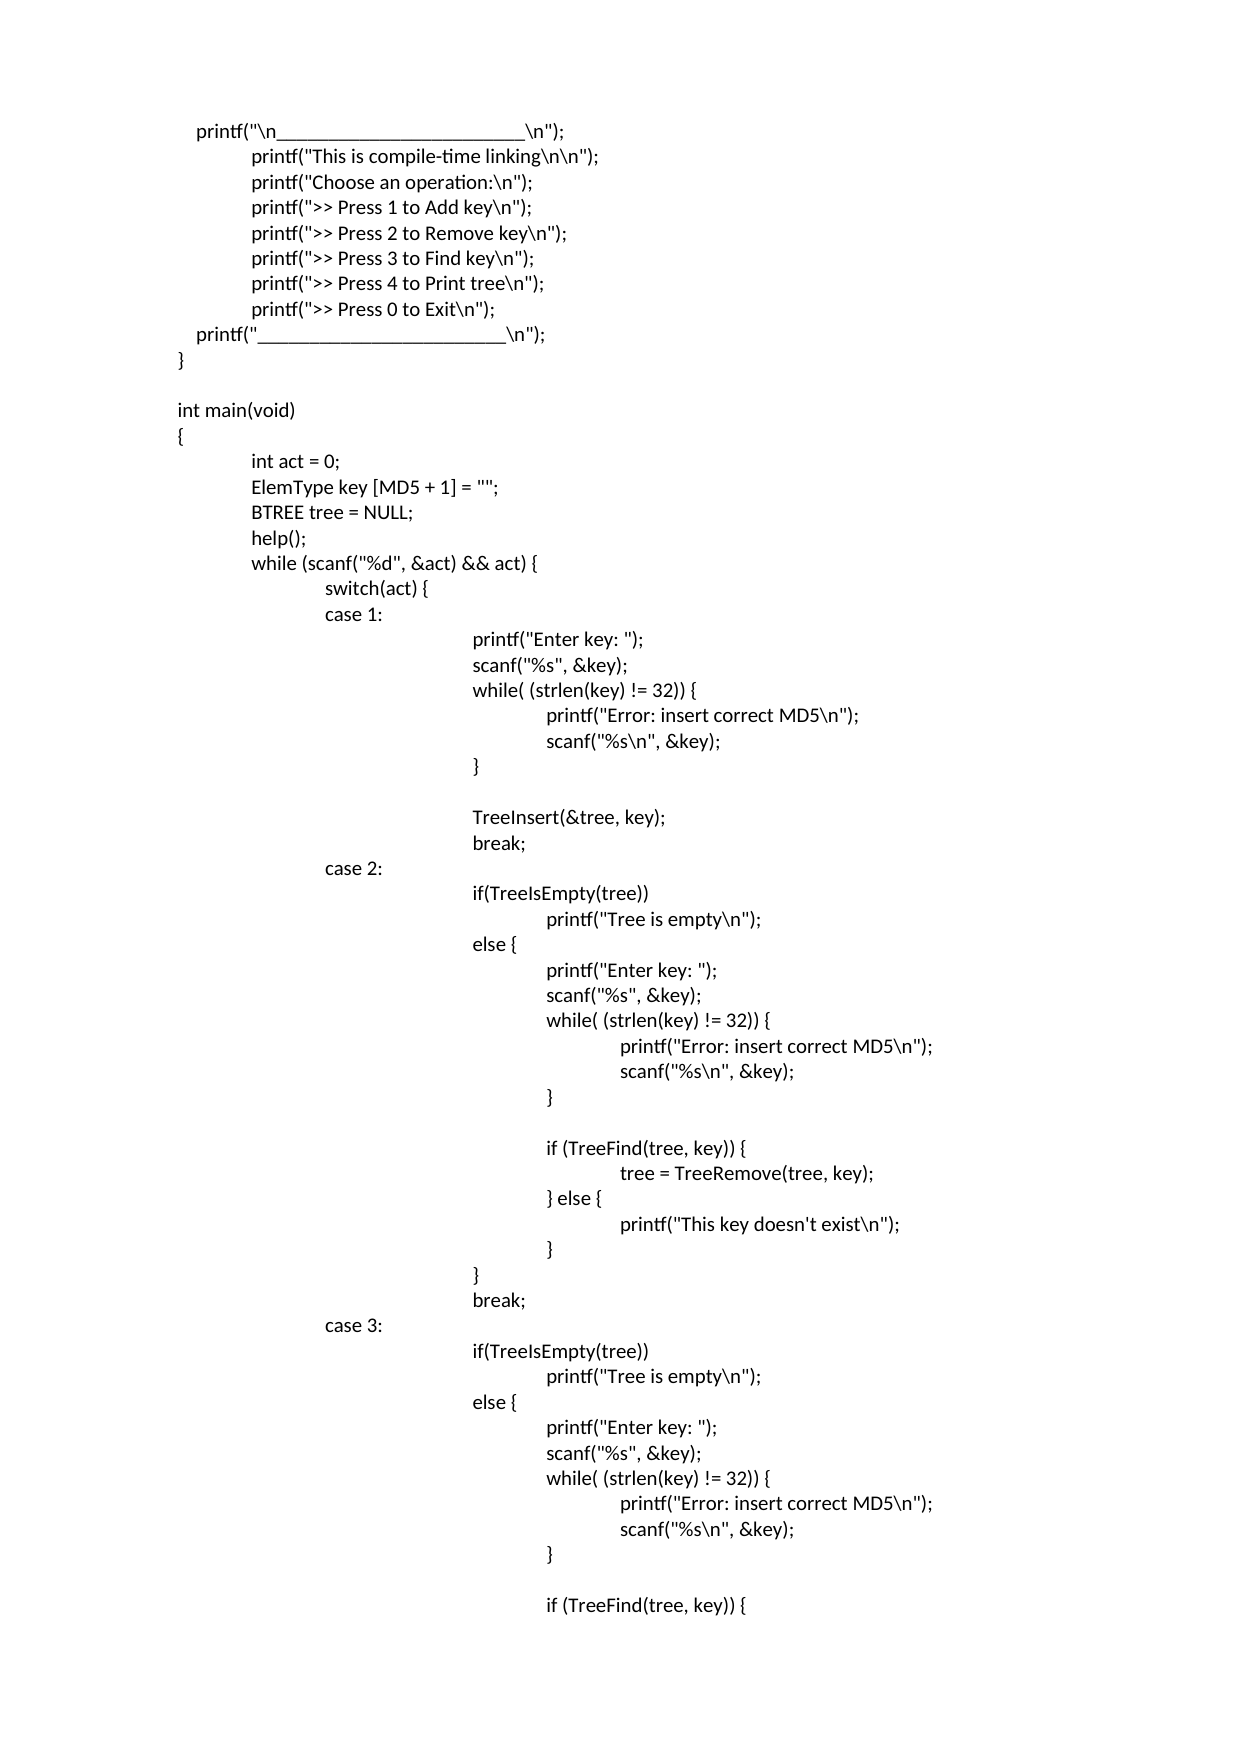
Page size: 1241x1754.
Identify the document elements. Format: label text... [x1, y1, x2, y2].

text printf(">> Press 2 to Remove key\n"); [177, 220, 1152, 245]
text printf("Choose an operation:\n"); [177, 169, 1152, 194]
text printf("Enter key: "); [177, 1414, 1152, 1440]
text case 3: [177, 1313, 1152, 1338]
text if (TreeFind(tree, key)) { [177, 1592, 1152, 1618]
text printf(">> Press 4 to Print tree\n"); [177, 271, 1152, 296]
text } [177, 1262, 1152, 1287]
text printf(">> Press 3 to Find key\n"); [177, 245, 1152, 271]
text scanf("%s\n", &key); [177, 1516, 1152, 1541]
text printf("This key doesn't exist\n"); [177, 1211, 1152, 1236]
text } [177, 1541, 1152, 1567]
text scanf("%s\n", &key); [177, 1058, 1152, 1084]
text printf(">> Press 1 to Add key\n"); [177, 194, 1152, 220]
text while( (strlen(key) != 32)) { [177, 1008, 1152, 1033]
text scanf("%s", &key); [177, 652, 1152, 677]
text ElemType key [MD5 + 1] = ""; [177, 474, 1152, 499]
text } [177, 753, 1152, 779]
text printf("\n________________________\n"); [177, 118, 1152, 143]
text break; [177, 830, 1152, 855]
text scanf("%s", &key); [177, 982, 1152, 1008]
text if(TreeIsEmpty(tree)) [177, 881, 1152, 906]
text int main(void) [177, 398, 1152, 423]
text break; [177, 1287, 1152, 1313]
text TreeInsert(&tree, key); [177, 804, 1152, 830]
text printf(">> Press 0 to Exit\n"); [177, 296, 1152, 321]
text while (scanf("%d", &act) && act) { [177, 550, 1152, 576]
text printf("This is compile-time linking\n\n"); [177, 143, 1152, 169]
text scanf("%s", &key); [177, 1440, 1152, 1465]
text { [177, 423, 1152, 448]
text } [177, 1084, 1152, 1109]
text BTREE tree = NULL; [177, 499, 1152, 525]
text else { [177, 931, 1152, 957]
text printf("Tree is empty\n"); [177, 1363, 1152, 1389]
text case 1: [177, 601, 1152, 626]
text if (TreeFind(tree, key)) { [177, 1135, 1152, 1160]
text scanf("%s\n", &key); [177, 728, 1152, 753]
text int act = 0; [177, 448, 1152, 474]
text printf("Error: insert correct MD5\n"); [177, 1491, 1152, 1516]
text } [177, 347, 1152, 372]
text while( (strlen(key) != 32)) { [177, 1465, 1152, 1491]
text switch(act) { [177, 576, 1152, 601]
text else { [177, 1389, 1152, 1414]
text case 2: [177, 855, 1152, 881]
text while( (strlen(key) != 32)) { [177, 677, 1152, 703]
text printf("Error: insert correct MD5\n"); [177, 1033, 1152, 1058]
text printf("Enter key: "); [177, 626, 1152, 652]
text printf("Error: insert correct MD5\n"); [177, 703, 1152, 728]
text help(); [177, 525, 1152, 550]
text } else { [177, 1186, 1152, 1211]
text printf("Tree is empty\n"); [177, 906, 1152, 931]
text if(TreeIsEmpty(tree)) [177, 1338, 1152, 1363]
text } [177, 1236, 1152, 1262]
text printf("Enter key: "); [177, 957, 1152, 982]
text printf("________________________\n"); [177, 321, 1152, 347]
text tree = TreeRemove(tree, key); [177, 1160, 1152, 1186]
